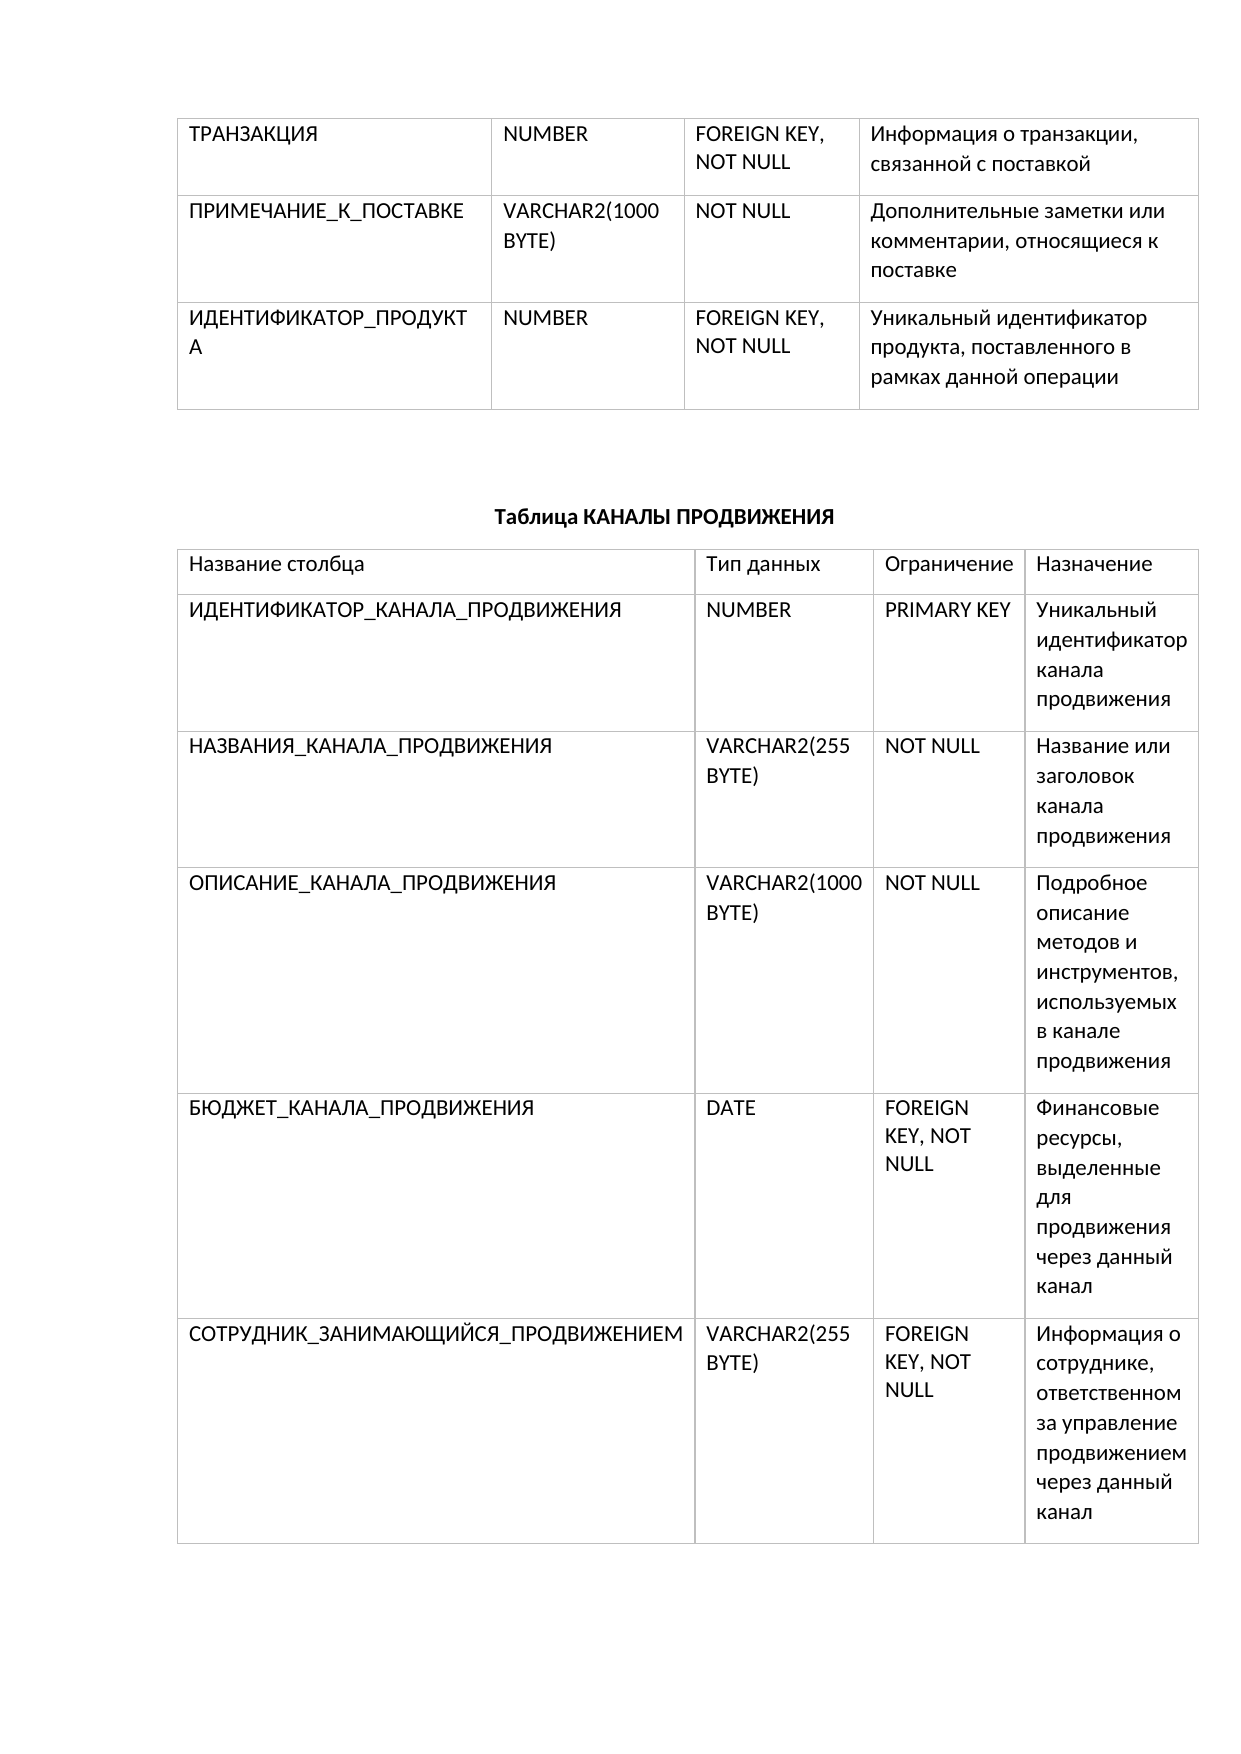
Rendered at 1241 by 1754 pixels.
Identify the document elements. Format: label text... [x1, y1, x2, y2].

table_cell ПРИМЕЧАНИЕ_К_ПОСТАВКЕ [178, 196, 491, 302]
table_cell Название или заголовок канала продвижения [1026, 732, 1198, 867]
table_cell Финансовые ресурсы, выделенные для продвижения через данный канал [1026, 1094, 1198, 1318]
table_cell VARCHAR2(255 BYTE) [696, 732, 873, 867]
table_cell БЮДЖЕТ_КАНАЛА_ПРОДВИЖЕНИЯ [178, 1094, 694, 1318]
table_cell NOT NULL [685, 196, 859, 302]
table_cell Информация о сотруднике, ответственном за управление продвижением через данный канал [1026, 1319, 1198, 1543]
table_cell FOREIGN KEY, NOT NULL [685, 119, 859, 195]
table_cell NUMBER [492, 119, 684, 195]
table_cell Информация о транзакции, связанной с поставкой [860, 119, 1198, 195]
table_cell NUMBER [696, 595, 873, 731]
table_cell Уникальный идентификатор канала продвижения [1026, 595, 1198, 731]
text Таблица КАНАЛЫ ПРОДВИЖЕНИЯ [177, 502, 1152, 530]
table_header Назначение [1026, 550, 1198, 594]
table_cell VARCHAR2(1000 BYTE) [696, 868, 873, 1092]
table_cell ОПИСАНИЕ_КАНАЛА_ПРОДВИЖЕНИЯ [178, 868, 694, 1092]
table_cell NOT NULL [874, 868, 1024, 1092]
table_cell ИДЕНТИФИКАТОР_ПРОДУКТА [178, 303, 491, 408]
table_cell PRIMARY KEY [874, 595, 1024, 731]
table_cell НАЗВАНИЯ_КАНАЛА_ПРОДВИЖЕНИЯ [178, 732, 694, 867]
table_cell ТРАНЗАКЦИЯ [178, 119, 491, 195]
table_cell VARCHAR2(255 BYTE) [696, 1319, 873, 1543]
table_cell VARCHAR2(1000 BYTE) [492, 196, 684, 302]
table_cell Дополнительные заметки или комментарии, относящиеся к поставке [860, 196, 1198, 302]
table_cell DATE [696, 1094, 873, 1318]
table_cell СОТРУДНИК_ЗАНИМАЮЩИЙСЯ_ПРОДВИЖЕНИЕМ [178, 1319, 694, 1543]
table_cell FOREIGN KEY, NOT NULL [874, 1094, 1024, 1318]
table_cell FOREIGN KEY, NOT NULL [874, 1319, 1024, 1543]
table_cell FOREIGN KEY, NOT NULL [685, 303, 859, 408]
table_header Ограничение [874, 550, 1024, 594]
table_header Название столбца [178, 550, 694, 594]
table_cell Уникальный идентификатор продукта, поставленного в рамках данной операции [860, 303, 1198, 408]
table_cell Подробное описание методов и инструментов, используемых в канале продвижения [1026, 868, 1198, 1092]
table_cell NUMBER [492, 303, 684, 408]
table_header Тип данных [696, 550, 873, 594]
table_cell ИДЕНТИФИКАТОР_КАНАЛА_ПРОДВИЖЕНИЯ [178, 595, 694, 731]
table_cell NOT NULL [874, 732, 1024, 867]
